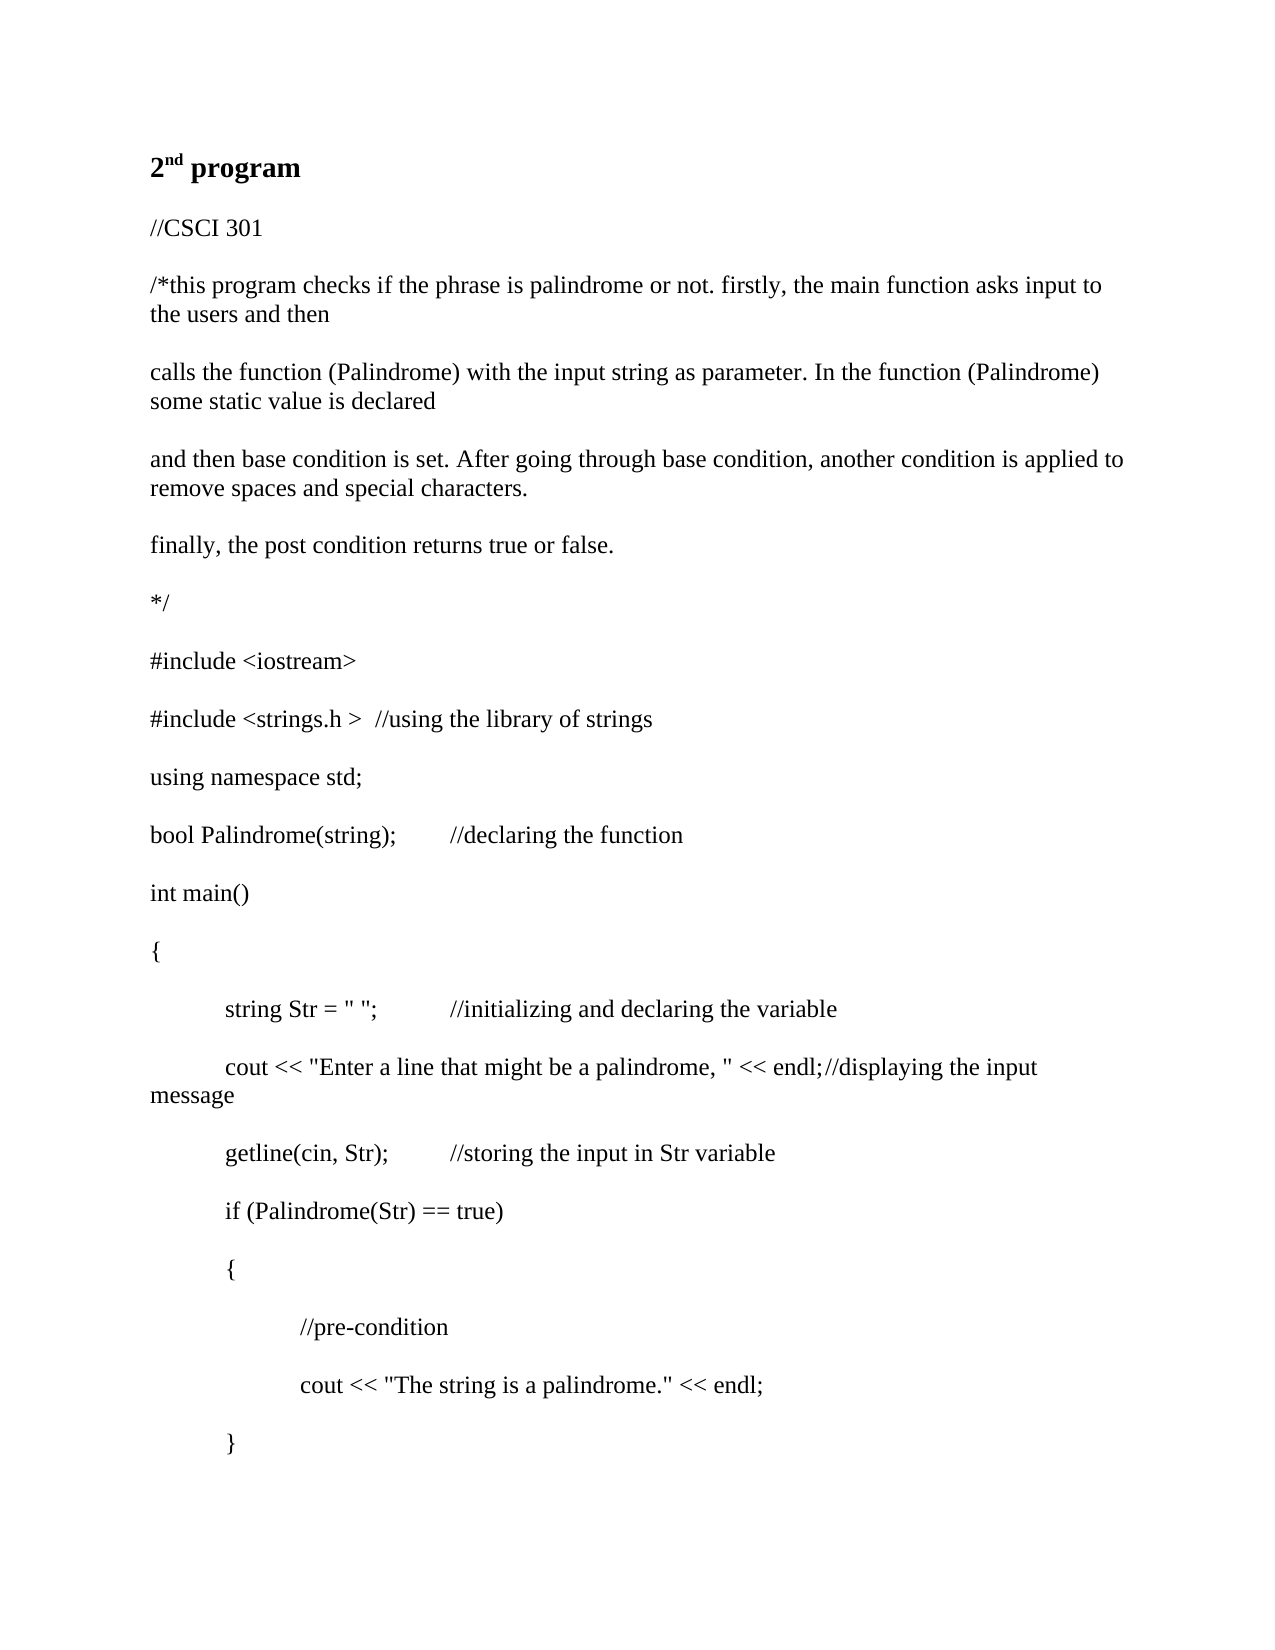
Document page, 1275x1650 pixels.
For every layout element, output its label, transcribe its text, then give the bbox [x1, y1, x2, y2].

text /*this program checks if the phrase is palindrome or not. firstly, the main function asks input to the users and then [150, 271, 1125, 328]
text cout << "Enter a line that might be a palindrome, " << endl; //displaying the input message [150, 1052, 1125, 1109]
text 2nd program [150, 150, 1125, 183]
text finally, the post condition returns true or false. [150, 531, 1125, 559]
text } [150, 1428, 1125, 1457]
text calls the function (Palindrome) with the input string as parameter. In the function (Palindrome) some static value is declared [150, 357, 1125, 415]
text if (Palindrome(Str) == true) [150, 1196, 1125, 1225]
text #include <strings.h > //using the library of strings [150, 704, 1125, 733]
text cout << "The string is a palindrome." << endl; [150, 1370, 1125, 1399]
text string Str = " "; //initializing and declaring the variable [150, 994, 1125, 1023]
text int main() [150, 878, 1125, 907]
text { [150, 1254, 1125, 1283]
text using namespace std; [150, 762, 1125, 791]
text //pre-condition [150, 1312, 1125, 1341]
text */ [150, 588, 1125, 617]
text getline(cin, Str); //storing the input in Str variable [150, 1138, 1125, 1167]
text #include <iostream> [150, 646, 1125, 675]
text { [150, 936, 1125, 965]
text bool Palindrome(string); //declaring the function [150, 820, 1125, 849]
text //CSCI 301 [150, 213, 1125, 241]
text and then base condition is set. After going through base condition, another condition is applied to remove spaces and special characters. [150, 444, 1125, 501]
